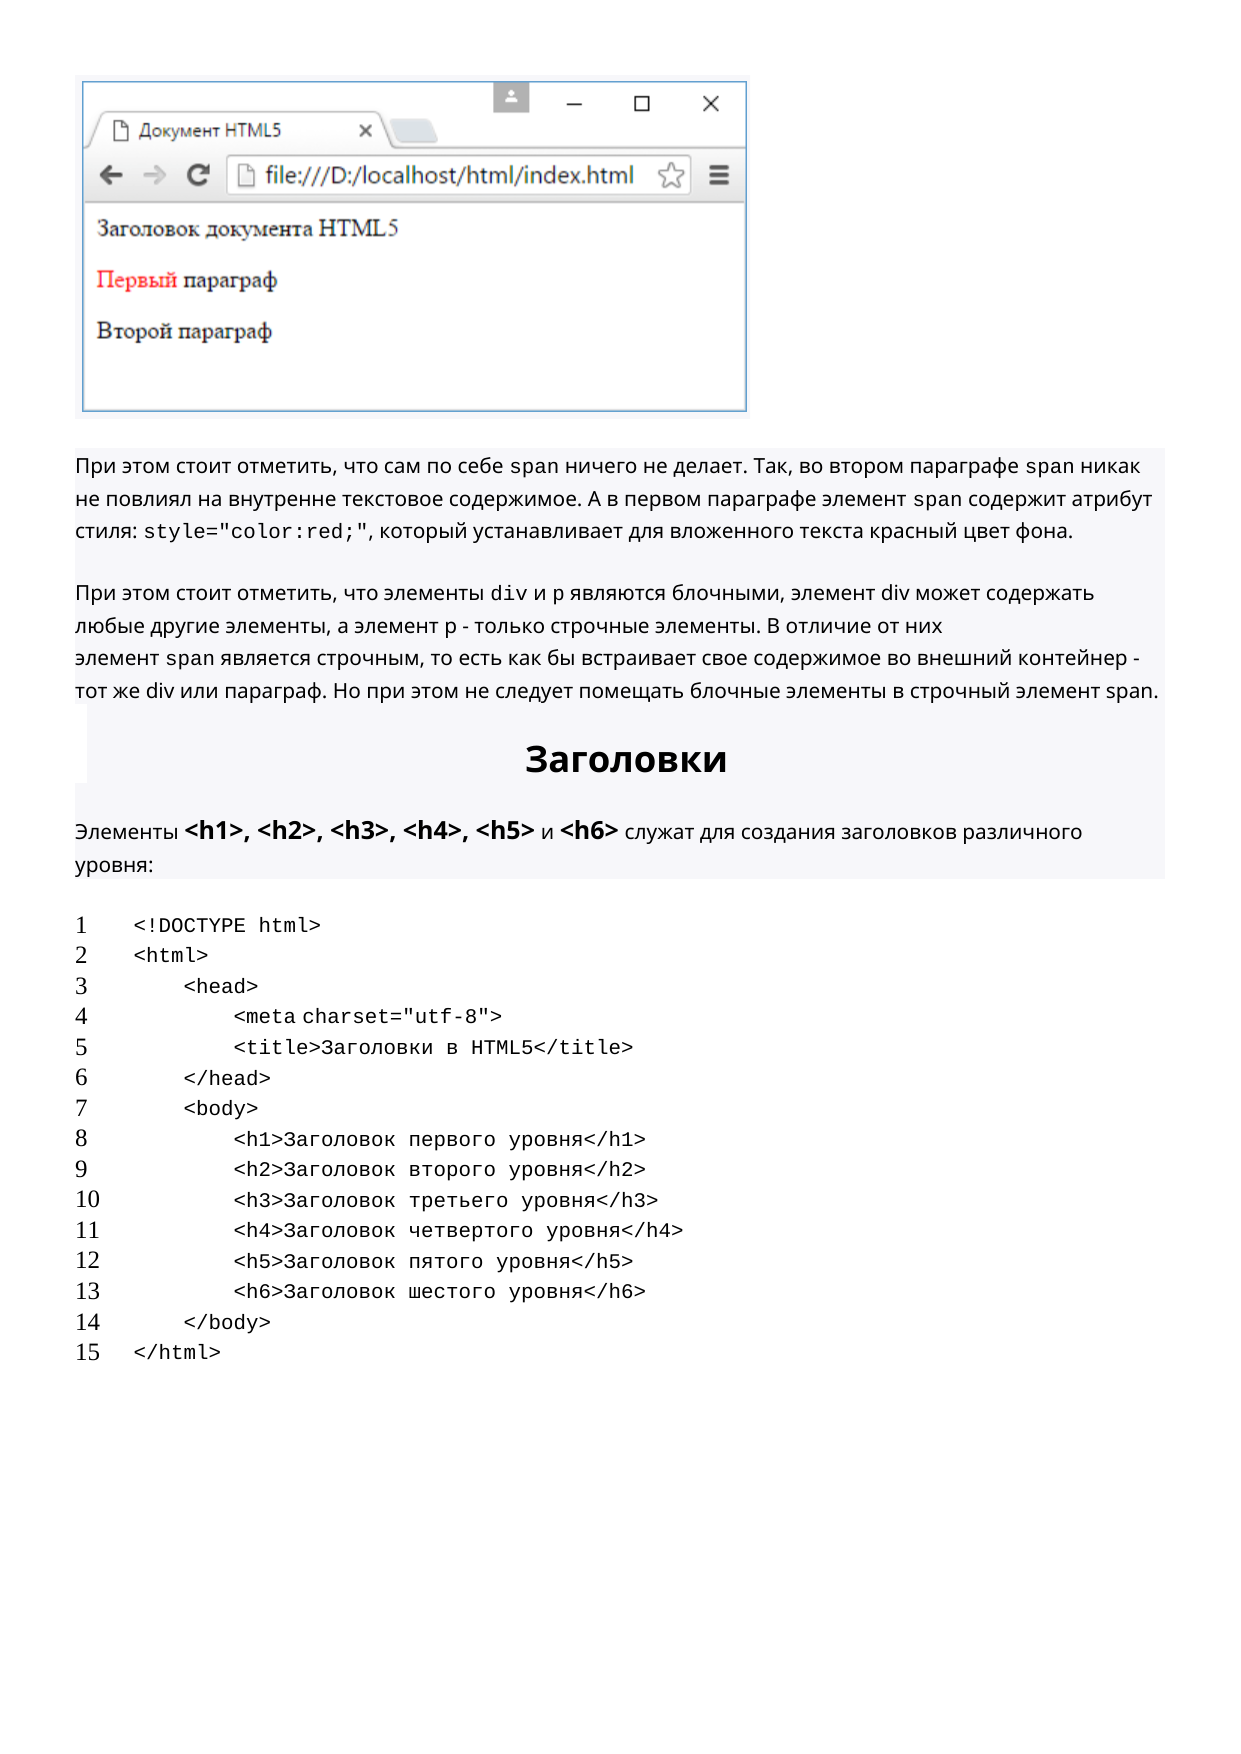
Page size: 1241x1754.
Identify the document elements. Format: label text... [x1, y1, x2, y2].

picture [75, 75, 750, 419]
subtitle Заголовки [87, 733, 1165, 783]
text Элементы <h1>, <h2>, <h3>, <h4>, <h5> и <h6> служат для создания заголовков различного уровня: [75, 812, 1165, 879]
text При этом стоит отметить, что элементы div и p являются блочными, элемент div может содержать любые другие элементы, а элемент p - только строчные элементы. В отличие от них элемент span является строчным, то есть как бы встраивает свое содержимое во внешний контейнер - тот же div или параграф. Но при этом не следует помещать блочные элементы в строчный элемент span. [75, 574, 1165, 704]
table_header <!DOCTYPE html> <html> <head> <meta charset="utf-8"> <title>Заголовки в HTML5</title> </head> <body> <h1>Заголовок первого уровня</h1> <h2>Заголовок второго уровня</h2> <h3>Заголовок третьего уровня</h3> <h4>Заголовок четвертого уровня</h4> <h5>Заголовок пятого уровня</h5> <h6>Заголовок шестого уровня</h6> </body> </html> [133, 908, 1240, 1366]
table_header 1 2 3 4 5 6 7 8 9 10 11 12 13 14 15 [75, 908, 133, 1366]
text При этом стоит отметить, что сам по себе span ничего не делает. Так, во втором параграфе span никак не повлиял на внутренне текстовое содержимое. А в первом параграфе элемент span содержит атрибут стиля: style="color:red;", который устанавливает для вложенного текста красный цвет фона. [75, 448, 1165, 545]
